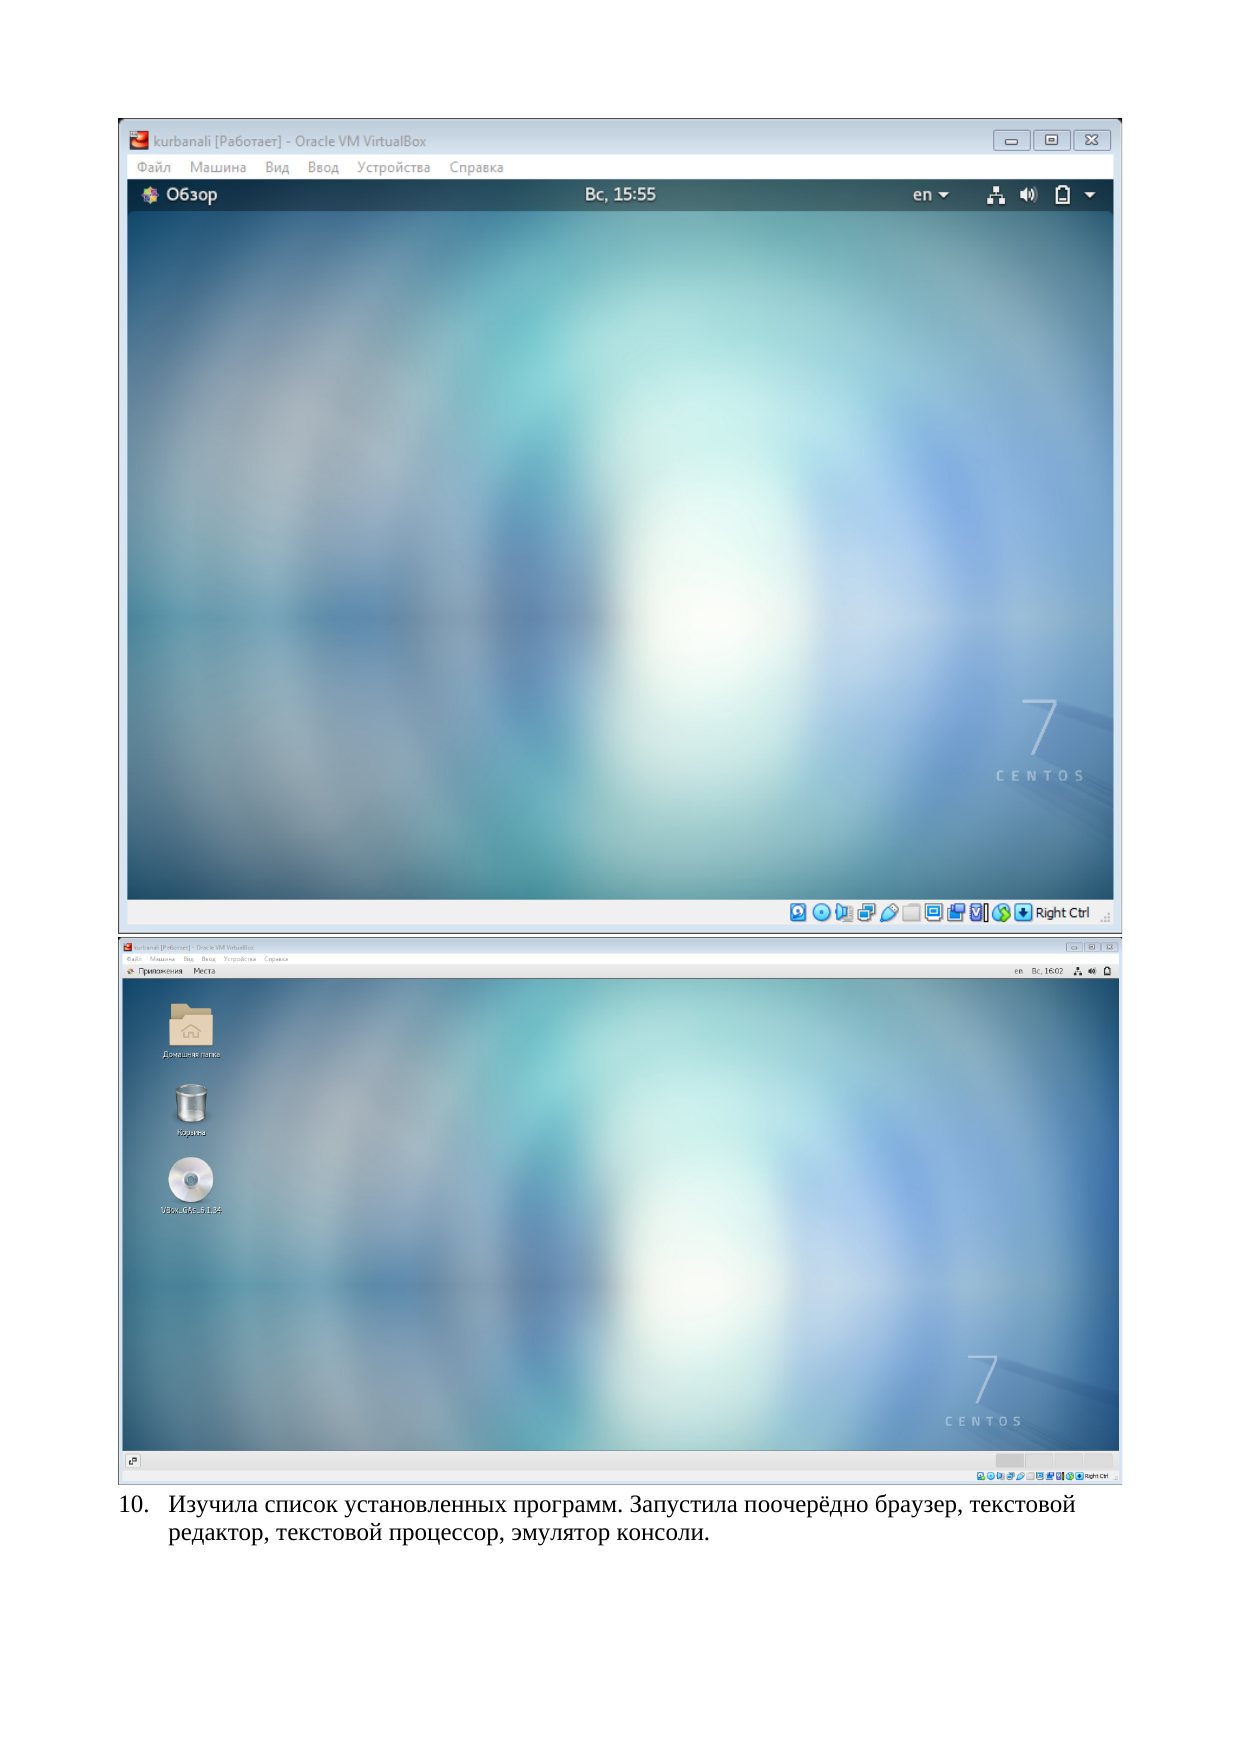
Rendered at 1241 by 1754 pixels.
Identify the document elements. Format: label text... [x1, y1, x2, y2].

picture [118, 937, 1123, 1485]
list Изучила список установленных программ. Запустила поочерёдно браузер, текстовой редактор, текстовой процессор, эмулятор консоли. [118, 1489, 1122, 1546]
